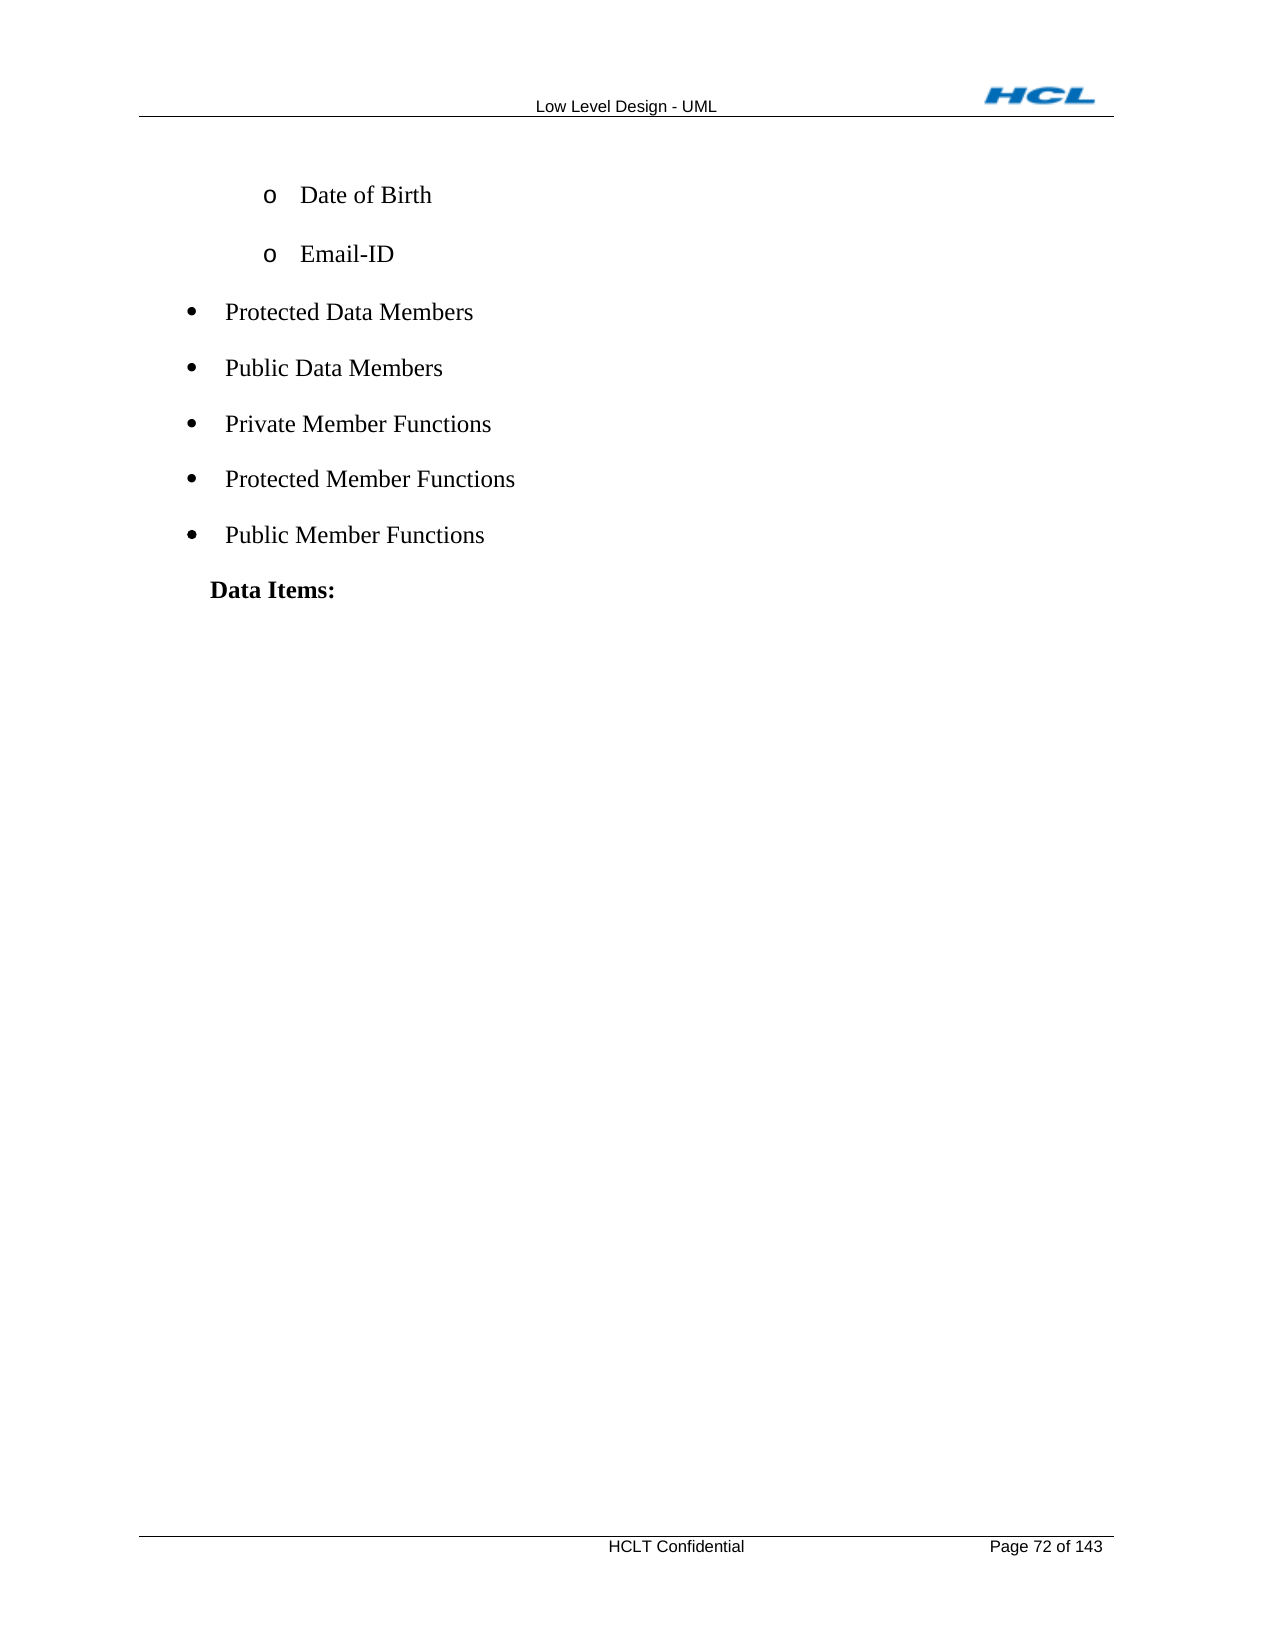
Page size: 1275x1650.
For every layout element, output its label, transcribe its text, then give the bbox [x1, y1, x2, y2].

list Email-ID [262, 239, 1125, 269]
list Public Data Members [187, 353, 1125, 382]
text Data Items: [150, 576, 1125, 604]
list Private Member Functions [187, 409, 1125, 437]
list Date of Birth [262, 180, 1125, 211]
picture [977, 74, 1103, 116]
list Protected Member Functions [187, 464, 1125, 493]
list Protected Data Members [187, 297, 1125, 326]
list Public Member Functions [187, 520, 1125, 549]
